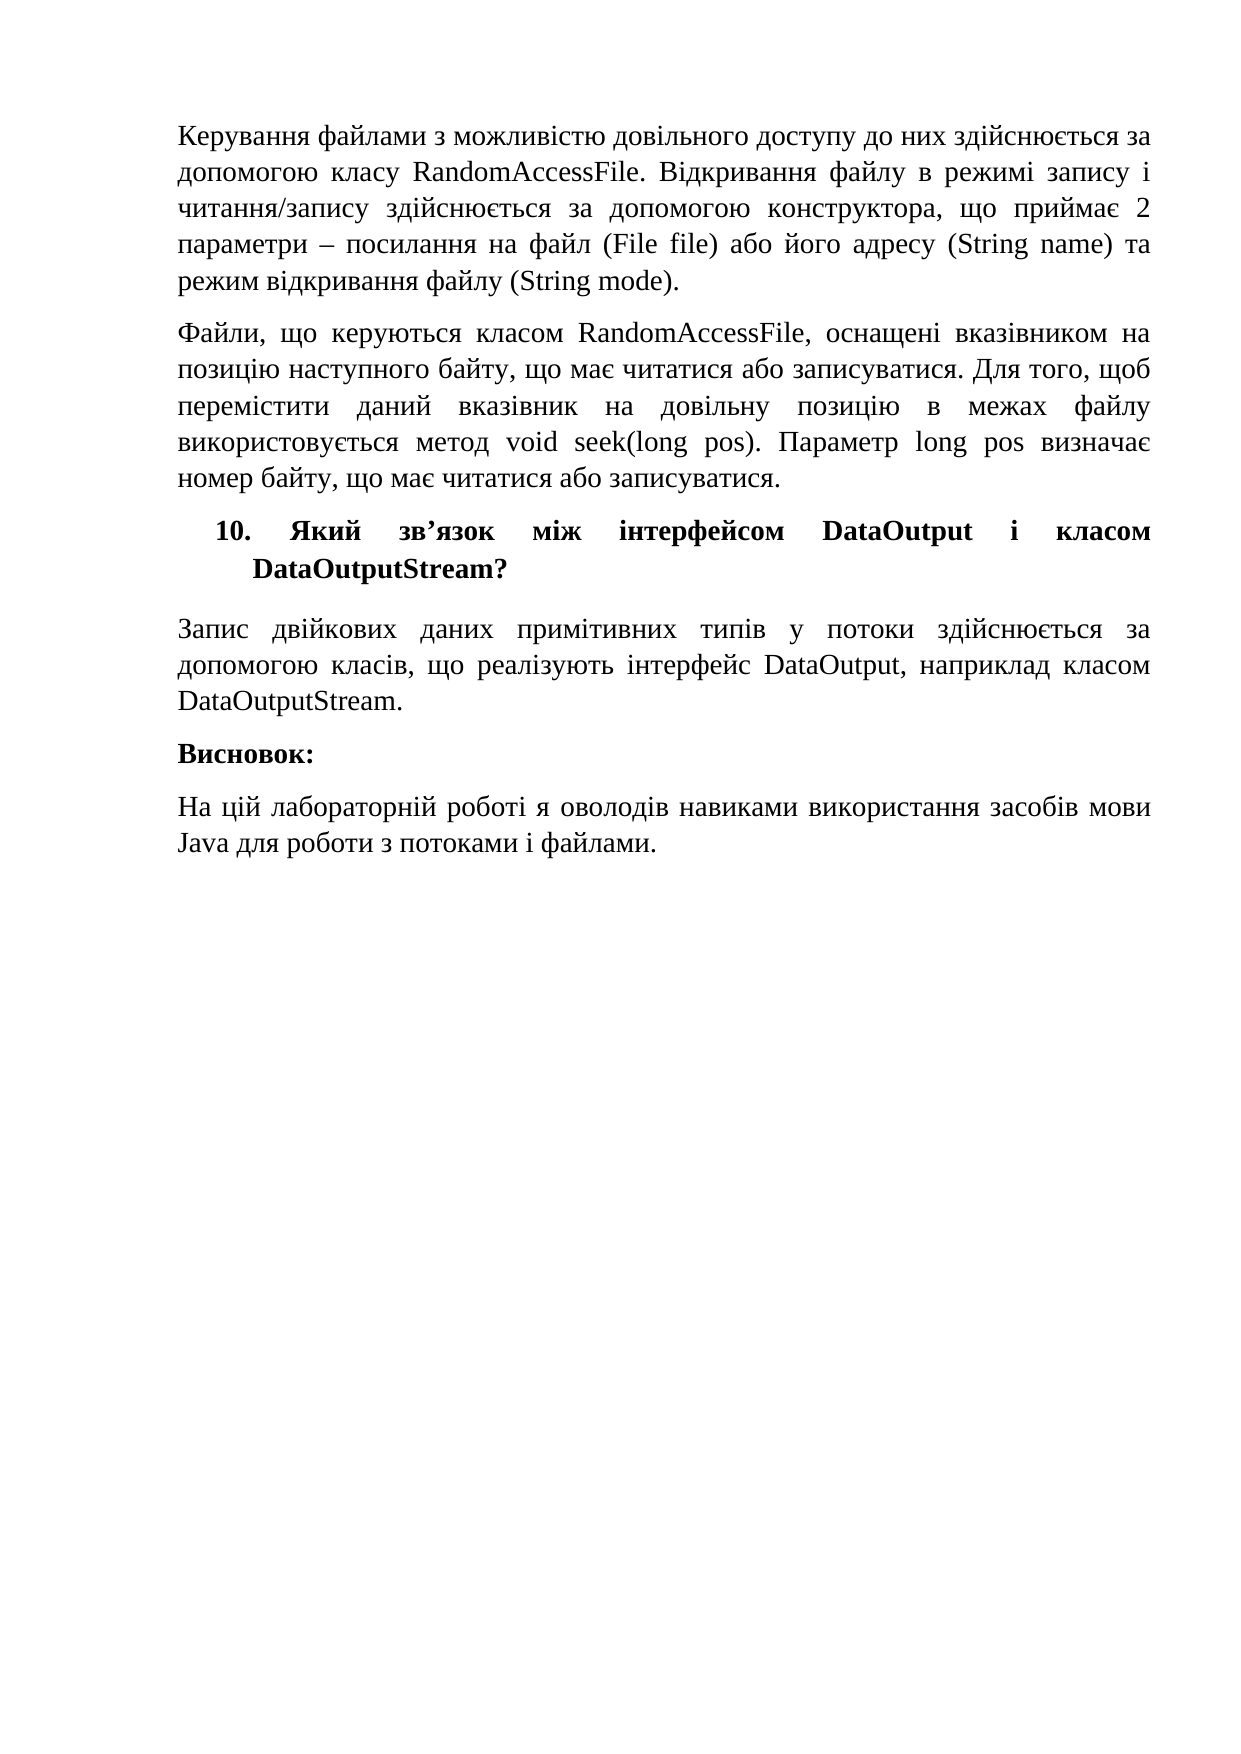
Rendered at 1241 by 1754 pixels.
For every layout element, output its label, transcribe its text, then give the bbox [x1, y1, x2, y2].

text Запис двійкових даних примітивних типів у потоки здійснюється за допомогою класів, що реалізують інтерфейс DataOutput, наприклад класом DataOutputStream. [177, 611, 1152, 717]
list Який зв’язок між інтерфейсом DataOutput і класом DataOutputStream? [215, 513, 1152, 585]
text На цій лабораторній роботі я оволодів навиками використання засобів мови Java для роботи з потоками і файлами. [177, 789, 1152, 858]
text Керування файлами з можливістю довільного доступу до них здійснюється за допомогою класу RandomAccessFile. Відкривання файлу в режимі запису і читання/запису здійснюється за допомогою конструктора, що приймає 2 параметри – посилання на файл (File file) або його адресу (String name) та режим відкривання файлу (String mode). [177, 118, 1152, 296]
text Файли, що керуються класом RandomAccessFile, оснащені вказівником на позицію наступного байту, що має читатися або записуватися. Для того, щоб перемістити даний вказівник на довільну позицію в межах файлу використовується метод void seek(long pos). Параметр long pos визначає номер байту, що має читатися або записуватися. [177, 316, 1152, 494]
text Висновок: [177, 736, 1152, 769]
